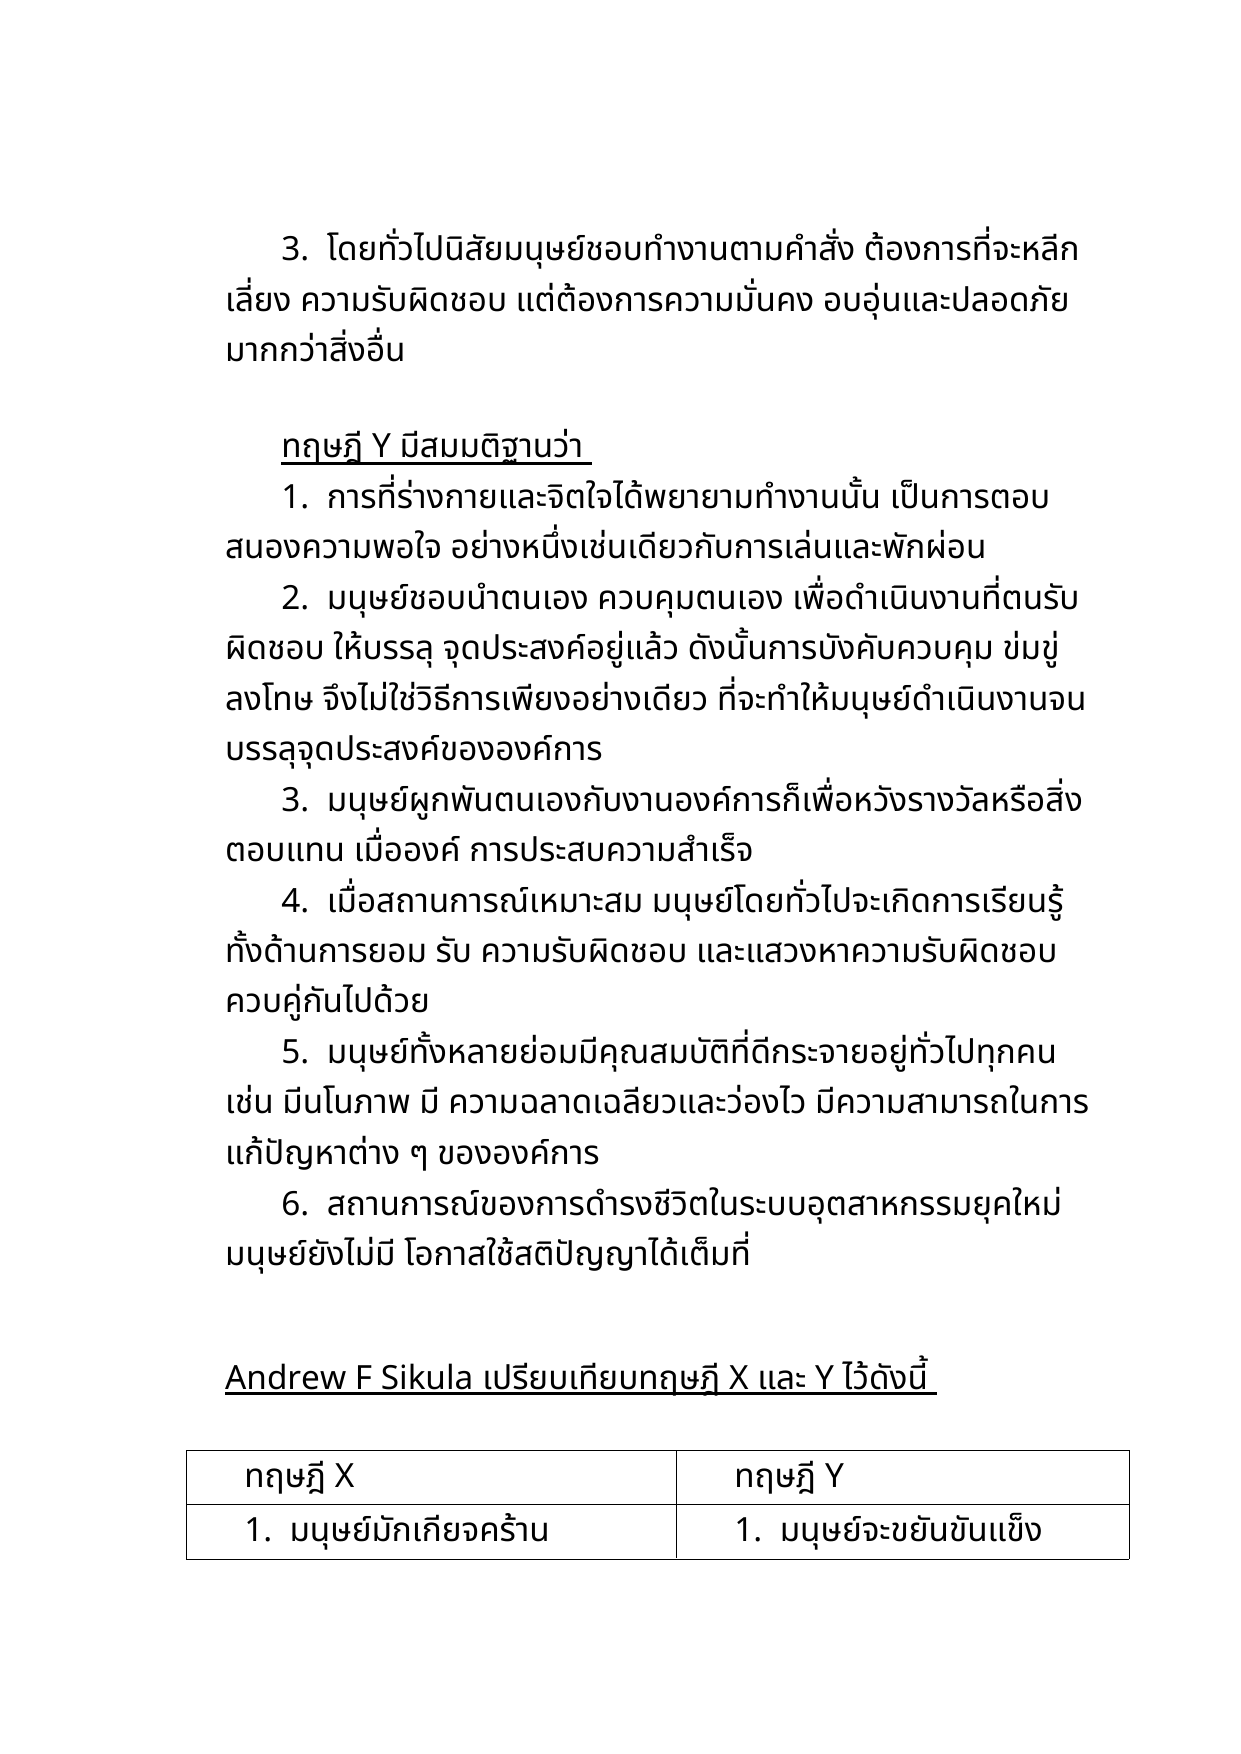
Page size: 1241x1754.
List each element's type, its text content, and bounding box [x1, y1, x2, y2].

text 3. โดยทั่วไปนิสัยมนุษย์ชอบทำงานตามคำสั่ง ต้องการที่จะหลีกเลี่ยง ความรับผิดชอบ แต่ต้องการความมั่นคง อบอุ่นและปลอดภัยมากกว่าสิ่งอื่น [225, 225, 1090, 376]
text ทฤษฎี Y มีสมมติฐานว่า [225, 422, 1090, 472]
text 5. มนุษย์ทั้งหลายย่อมมีคุณสมบัติที่ดีกระจายอยู่ทั่วไปทุกคน เช่น มีนโนภาพ มี ความฉลาดเฉลียวและว่องไว มีความสามารถในการแก้ปัญหาต่าง ๆ ขององค์การ [225, 1028, 1090, 1179]
table_cell 1. มนุษย์จะขยันขันแข็ง [677, 1505, 1129, 1558]
text 1. การที่ร่างกายและจิตใจได้พยายามทำงานนั้น เป็นการตอบสนองความพอใจ อย่างหนึ่งเช่นเดียวกับการเล่นและพักผ่อน [225, 472, 1090, 573]
text 2. มนุษย์ชอบนำตนเอง ควบคุมตนเอง เพื่อดำเนินงานที่ตนรับผิดชอบ ให้บรรลุ จุดประสงค์อยู่แล้ว ดังนั้นการบังคับควบคุม ข่มขู่ ลงโทษ จึงไม่ใช่วิธีการเพียงอย่างเดียว ที่จะทำให้มนุษย์ดำเนินงานจนบรรลุจุดประสงค์ขององค์การ [225, 573, 1090, 775]
text Andrew F Sikula เปรียบเทียบทฤษฎี X และ Y ไว้ดังนี้ [225, 1308, 1090, 1404]
text 4. เมื่อสถานการณ์เหมาะสม มนุษย์โดยทั่วไปจะเกิดการเรียนรู้ ทั้งด้านการยอม รับ ความรับผิดชอบ และแสวงหาความรับผิดชอบ ควบคู่กันไปด้วย [225, 876, 1090, 1028]
table_header ทฤษฎี Y [677, 1451, 1129, 1504]
text 6. สถานการณ์ของการดำรงชีวิตในระบบอุตสาหกรรมยุคใหม่ มนุษย์ยังไม่มี โอกาสใช้สติปัญญาได้เต็มที่ [225, 1179, 1090, 1280]
table_cell 1. มนุษย์มักเกียจคร้าน [187, 1505, 676, 1558]
text 3. มนุษย์ผูกพันตนเองกับงานองค์การก็เพื่อหวังรางวัลหรือสิ่งตอบแทน เมื่อองค์ การประสบความสำเร็จ [225, 775, 1090, 876]
table_header ทฤษฎี X [187, 1451, 676, 1504]
